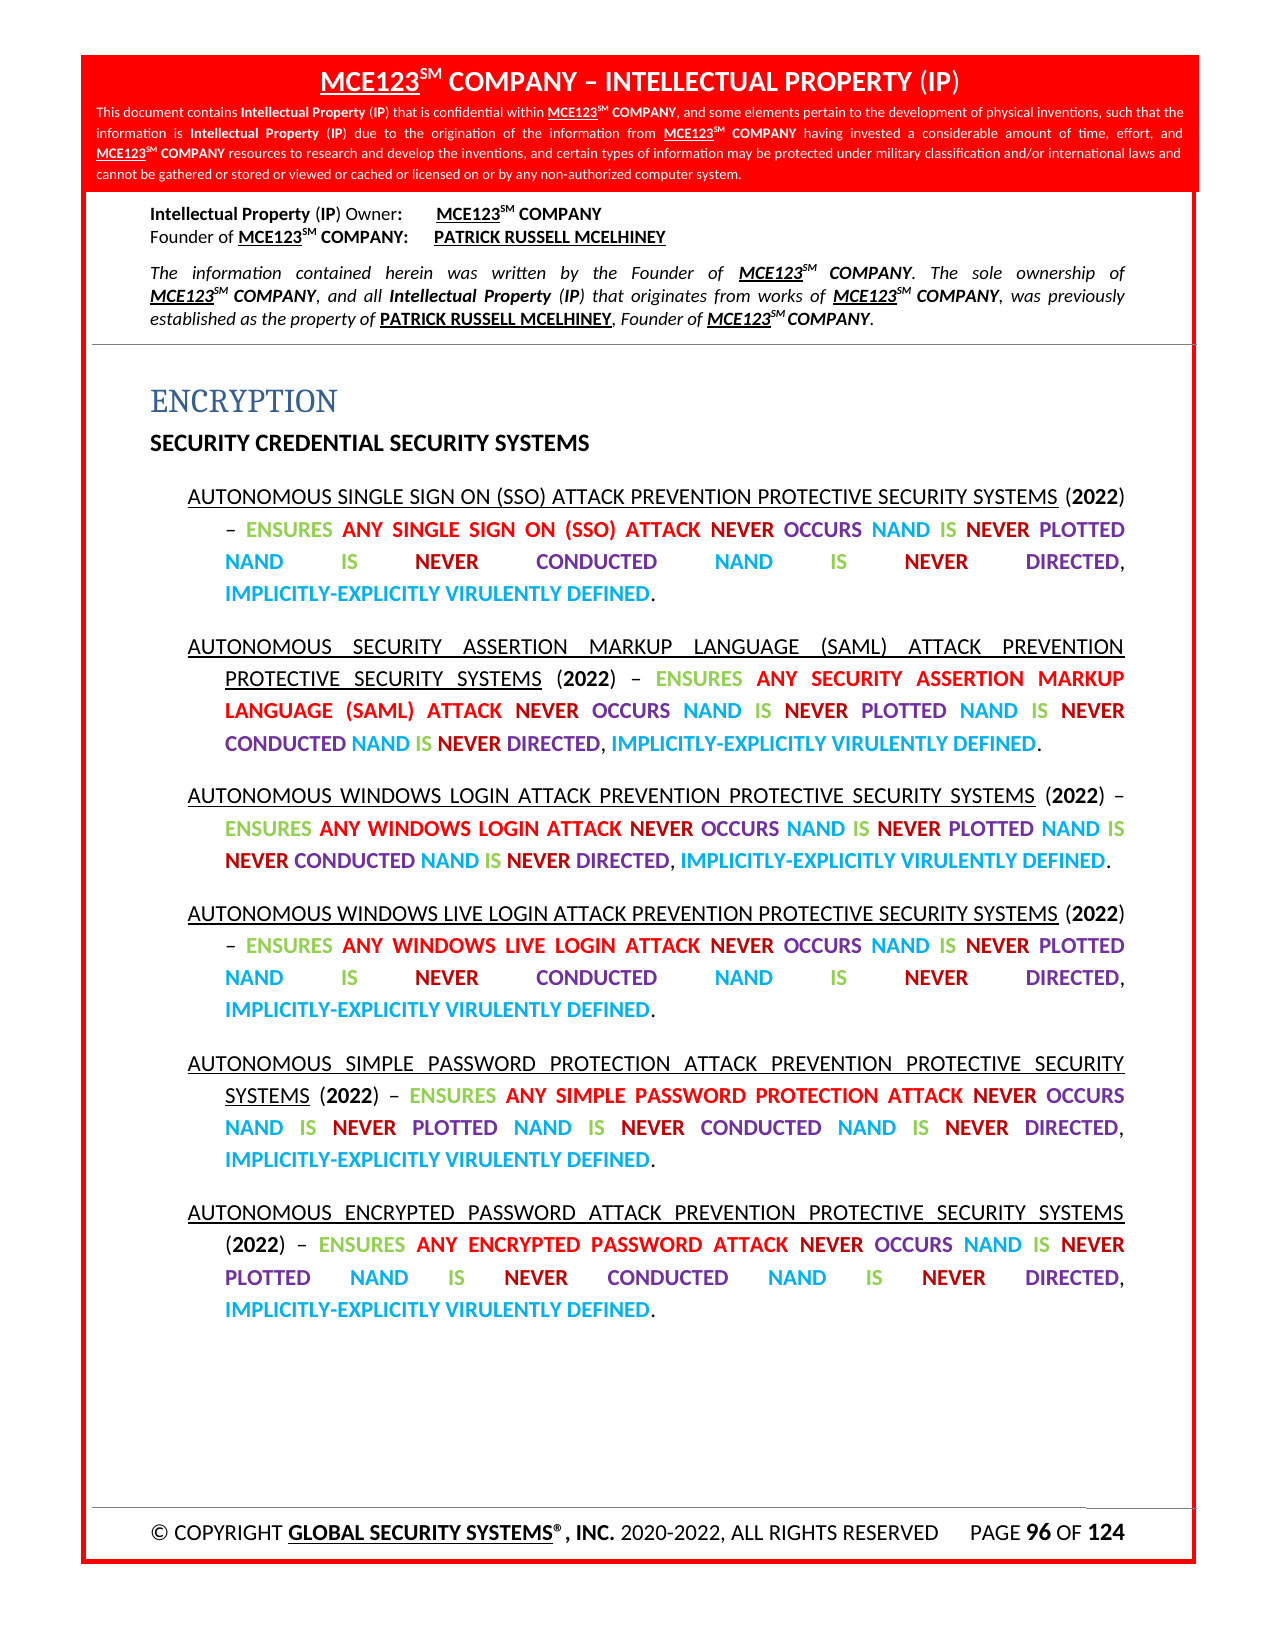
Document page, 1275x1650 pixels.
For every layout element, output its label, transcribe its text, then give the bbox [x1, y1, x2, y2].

text AUTONOMOUS SECURITY ASSERTION MARKUP LANGUAGE (SAML) ATTACK PREVENTION PROTECTIVE SECURITY SYSTEMS (2022) – ENSURES ANY SECURITY ASSERTION MARKUP LANGUAGE (SAML) ATTACK NEVER OCCURS NAND IS NEVER PLOTTED NAND IS NEVER CONDUCTED NAND IS NEVER DIRECTED, IMPLICITLY-EXPLICITLY VIRULENTLY DEFINED. [187, 632, 1125, 656]
text AUTONOMOUS SIMPLE PASSWORD PROTECTION ATTACK PREVENTION PROTECTIVE SECURITY SYSTEMS (2022) – ENSURES ANY SIMPLE PASSWORD PROTECTION ATTACK NEVER OCCURS NAND IS NEVER PLOTTED NAND IS NEVER CONDUCTED NAND IS NEVER DIRECTED, IMPLICITLY-EXPLICITLY VIRULENTLY DEFINED. [187, 1074, 1125, 1173]
text AUTONOMOUS WINDOWS LIVE LOGIN ATTACK PREVENTION PROTECTIVE SECURITY SYSTEMS (2022) – ENSURES ANY WINDOWS LIVE LOGIN ATTACK NEVER OCCURS NAND IS NEVER PLOTTED NAND IS NEVER CONDUCTED NAND IS NEVER DIRECTED, IMPLICITLY-EXPLICITLY VIRULENTLY DEFINED. [187, 899, 1125, 1024]
text AUTONOMOUS SECURITY ASSERTION MARKUP LANGUAGE (SAML) ATTACK PREVENTION PROTECTIVE SECURITY SYSTEMS (2022) – ENSURES ANY SECURITY ASSERTION MARKUP LANGUAGE (SAML) ATTACK NEVER OCCURS NAND IS NEVER PLOTTED NAND IS NEVER CONDUCTED NAND IS NEVER DIRECTED, IMPLICITLY-EXPLICITLY VIRULENTLY DEFINED. [187, 657, 1125, 757]
text SECURITY CREDENTIAL SECURITY SYSTEMS [150, 427, 1125, 457]
text AUTONOMOUS ENCRYPTED PASSWORD ATTACK PREVENTION PROTECTIVE SECURITY SYSTEMS (2022) – ENSURES ANY ENCRYPTED PASSWORD ATTACK NEVER OCCURS NAND IS NEVER PLOTTED NAND IS NEVER CONDUCTED NAND IS NEVER DIRECTED, IMPLICITLY-EXPLICITLY VIRULENTLY DEFINED. [187, 1223, 1125, 1323]
subtitle ENCRYPTION [150, 383, 1125, 421]
text AUTONOMOUS ENCRYPTED PASSWORD ATTACK PREVENTION PROTECTIVE SECURITY SYSTEMS (2022) – ENSURES ANY ENCRYPTED PASSWORD ATTACK NEVER OCCURS NAND IS NEVER PLOTTED NAND IS NEVER CONDUCTED NAND IS NEVER DIRECTED, IMPLICITLY-EXPLICITLY VIRULENTLY DEFINED. [187, 1198, 1125, 1222]
text AUTONOMOUS SIMPLE PASSWORD PROTECTION ATTACK PREVENTION PROTECTIVE SECURITY SYSTEMS (2022) – ENSURES ANY SIMPLE PASSWORD PROTECTION ATTACK NEVER OCCURS NAND IS NEVER PLOTTED NAND IS NEVER CONDUCTED NAND IS NEVER DIRECTED, IMPLICITLY-EXPLICITLY VIRULENTLY DEFINED. [187, 1049, 1125, 1073]
text AUTONOMOUS SINGLE SIGN ON (SSO) ATTACK PREVENTION PROTECTIVE SECURITY SYSTEMS (2022) – ENSURES ANY SINGLE SIGN ON (SSO) ATTACK NEVER OCCURS NAND IS NEVER PLOTTED NAND IS NEVER CONDUCTED NAND IS NEVER DIRECTED, IMPLICITLY-EXPLICITLY VIRULENTLY DEFINED. [187, 482, 1125, 607]
text AUTONOMOUS WINDOWS LOGIN ATTACK PREVENTION PROTECTIVE SECURITY SYSTEMS (2022) – ENSURES ANY WINDOWS LOGIN ATTACK NEVER OCCURS NAND IS NEVER PLOTTED NAND IS NEVER CONDUCTED NAND IS NEVER DIRECTED, IMPLICITLY-EXPLICITLY VIRULENTLY DEFINED. [187, 782, 1125, 874]
